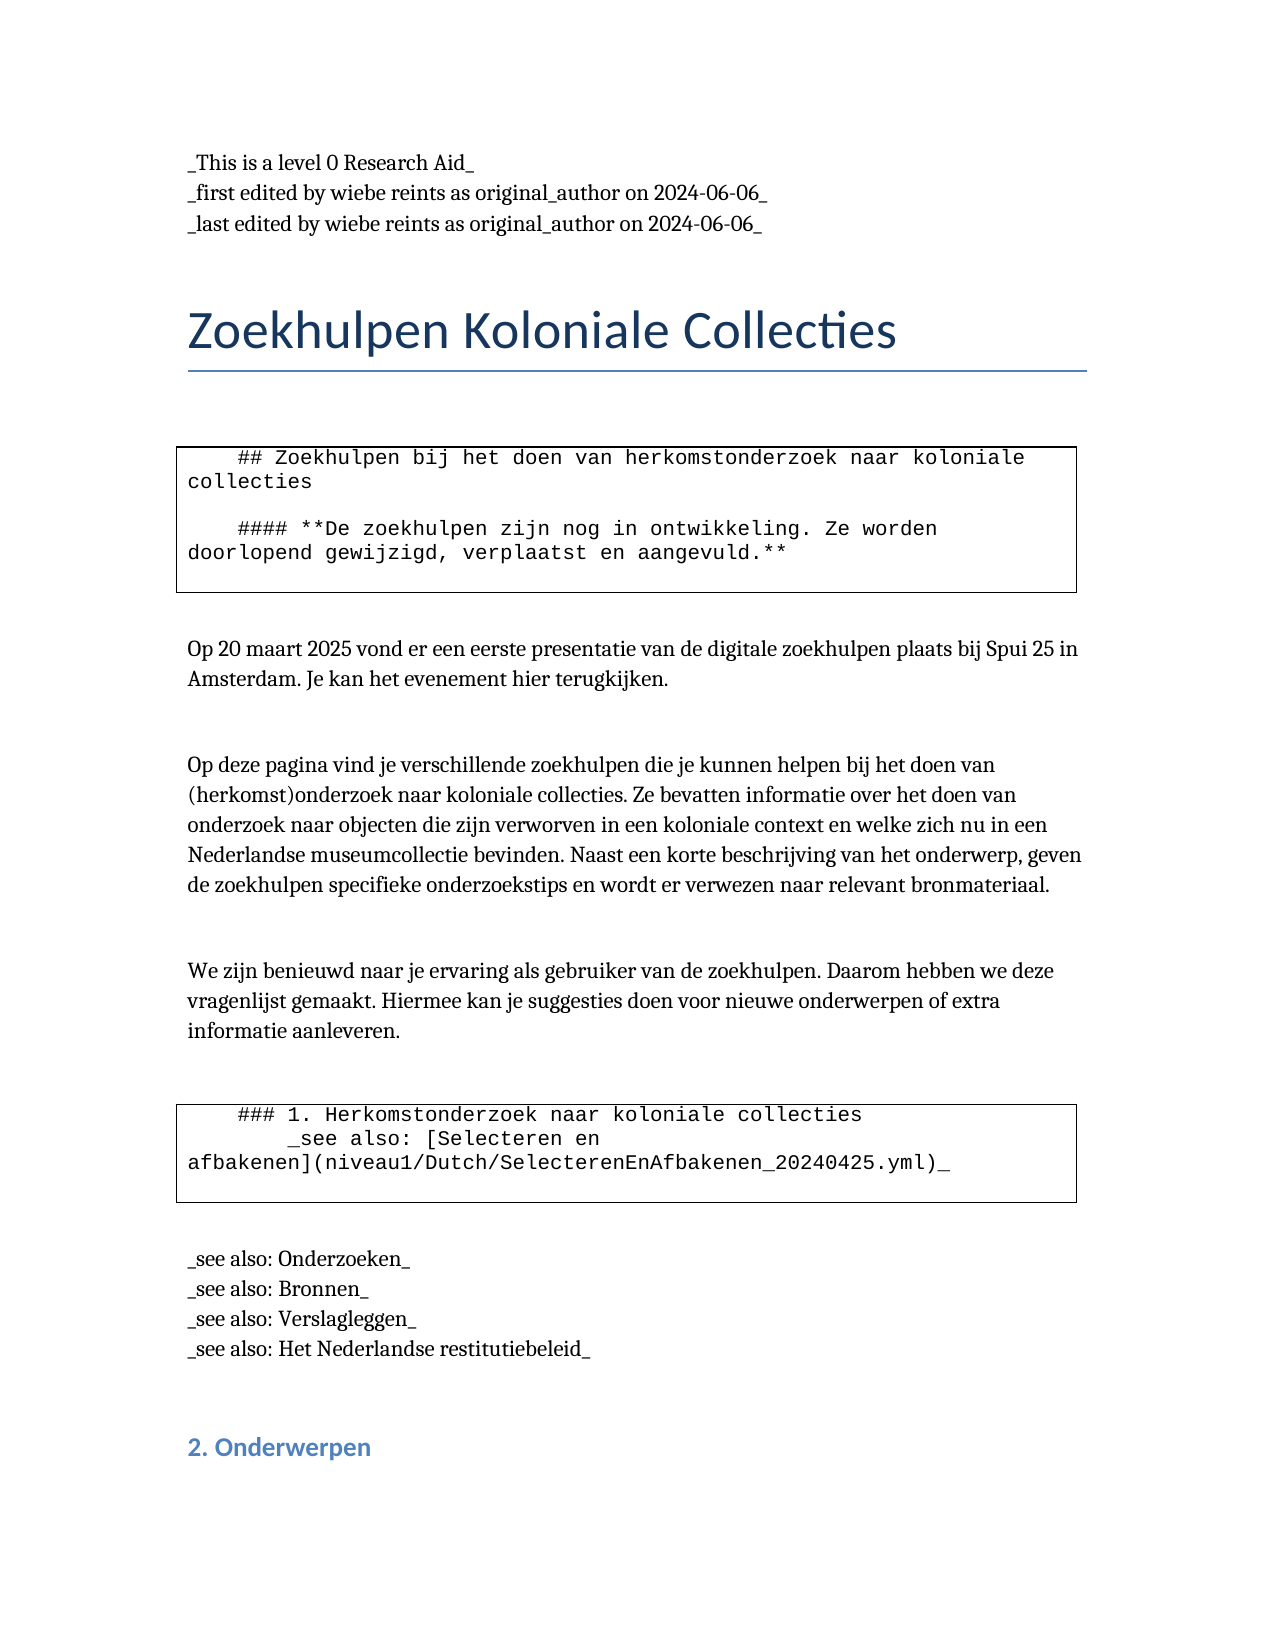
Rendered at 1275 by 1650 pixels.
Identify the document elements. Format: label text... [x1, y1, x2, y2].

text We zijn benieuwd naar je ervaring als gebruiker van de zoekhulpen. Daarom hebben we deze vragenlijst gemaakt. Hiermee kan je suggesties doen voor nieuwe onderwerpen of extra informatie aanleveren. [187, 958, 1087, 1044]
title Zoekhulpen Koloniale Collecties [187, 296, 1087, 372]
table_header ### 1. Herkomstonderzoek naar koloniale collecties _see also: [Selecteren en afbakenen](niveau1/Dutch/SelecterenEnAfbakenen_20240425.yml)_ [177, 1105, 1076, 1202]
text _This is a level 0 Research Aid_ _first edited by wiebe reints as original_author on 2024-06-06_ _last edited by wiebe reints as original_author on 2024-06-06_ [187, 150, 1087, 237]
text Op deze pagina vind je verschillende zoekhulpen die je kunnen helpen bij het doen van (herkomst)onderzoek naar koloniale collecties. Ze bevatten informatie over het doen van onderzoek naar objecten die zijn verworven in een koloniale context en welke zich nu in een Nederlandse museumcollectie bevinden. Naast een korte beschrijving van het onderwerp, geven de zoekhulpen specifieke onderzoekstips en wordt er verwezen naar relevant bronmateriaal. [187, 751, 1087, 898]
table_header ## Zoekhulpen bij het doen van herkomstonderzoek naar koloniale collecties #### **De zoekhulpen zijn nog in ontwikkeling. Ze worden doorlopend gewijzigd, verplaatst en aangevuld.** [177, 448, 1076, 592]
subtitle 2. Onderwerpen [187, 1430, 1087, 1463]
text _see also: Onderzoeken_ _see also: Bronnen_ _see also: Verslagleggen_ _see also: Het Nederlandse restitutiebeleid_ [187, 1246, 1087, 1362]
text Op 20 maart 2025 vond er een eerste presentatie van de digitale zoekhulpen plaats bij Spui 25 in Amsterdam. Je kan het evenement hier terugkijken. [187, 636, 1087, 692]
